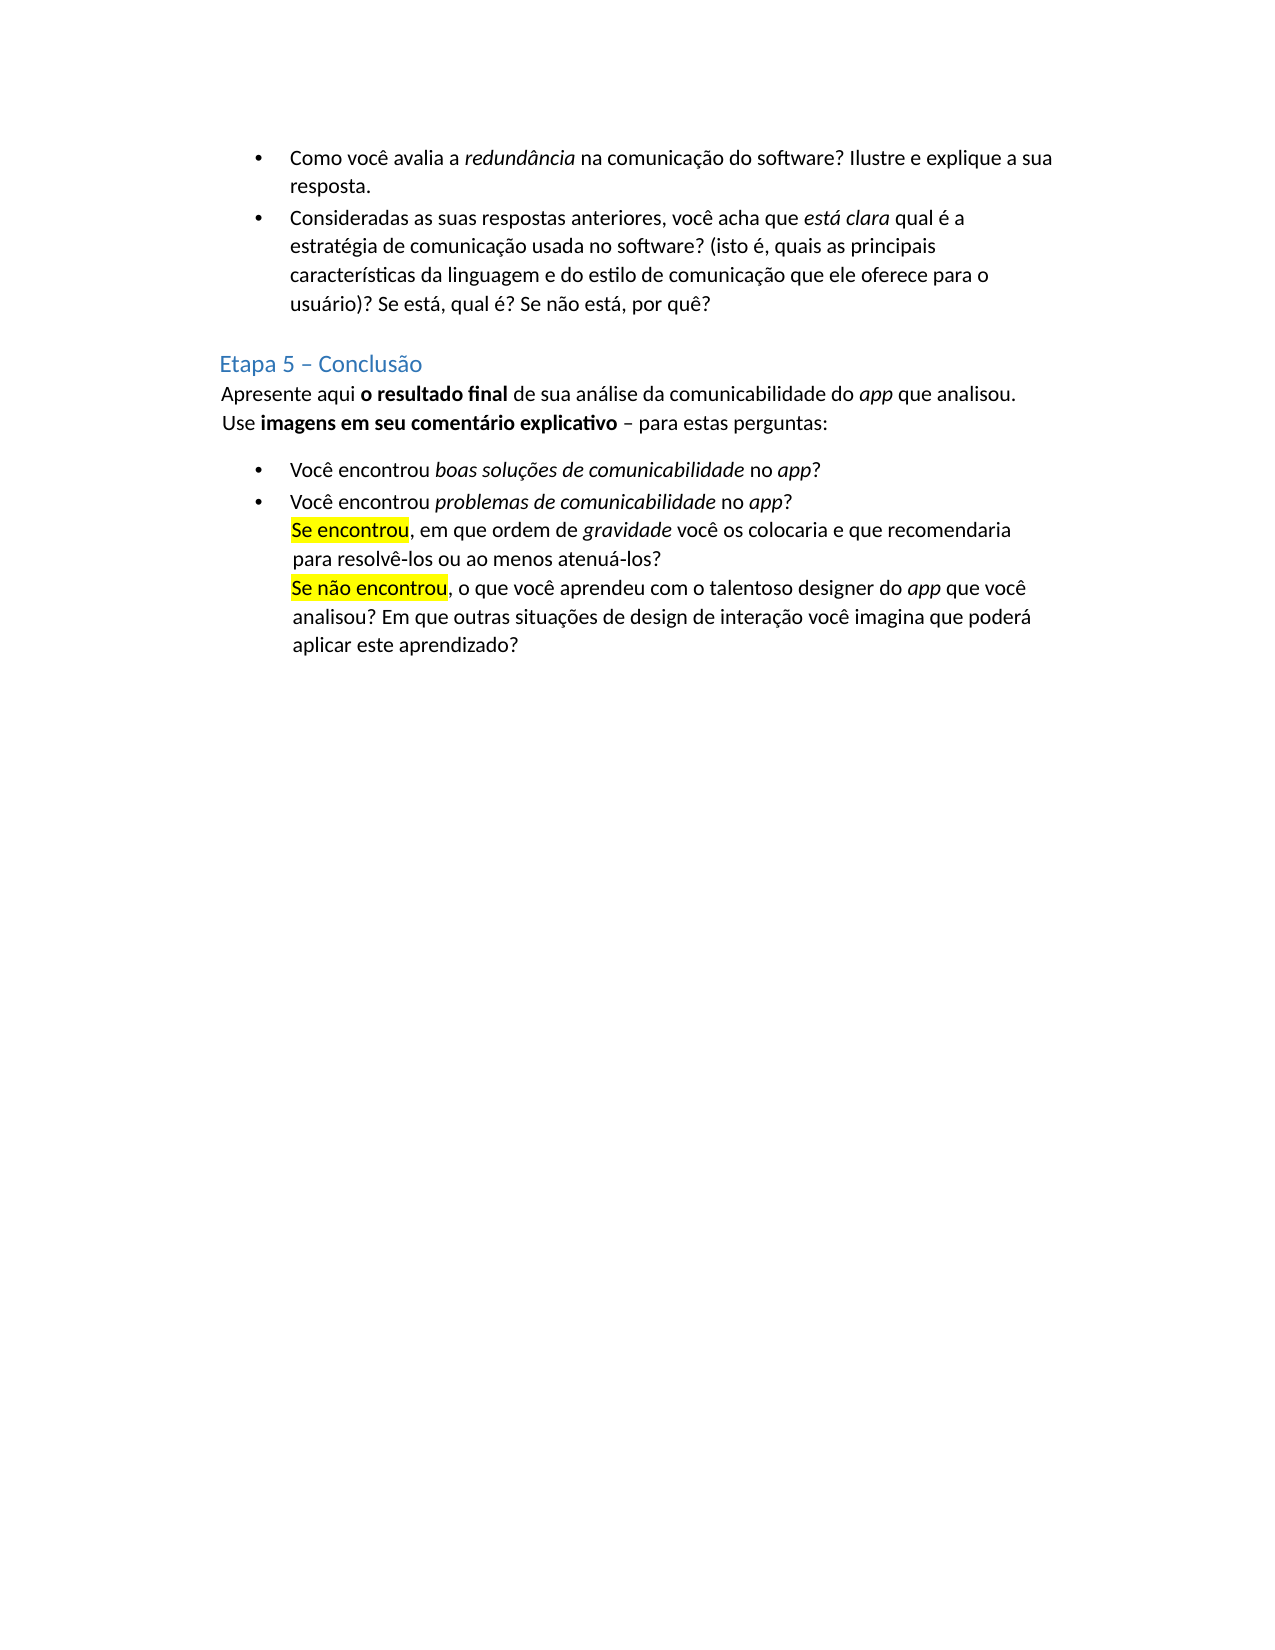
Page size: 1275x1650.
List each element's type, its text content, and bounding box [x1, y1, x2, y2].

list Você encontrou boas soluções de comunicabilidade no app? [254, 457, 1053, 483]
list Você encontrou problemas de comunicabilidade no app? [254, 488, 1053, 514]
list Como você avalia a redundância na comunicação do software? Ilustre e explique a sua resposta. [254, 144, 1053, 199]
text Se não encontrou, o que você aprendeu com o talentoso designer do app que você analisou? Em que outras situações de design de interação você imagina que poderá aplicar este aprendizado? [291, 574, 1053, 658]
text Apresente aqui o resultado final de sua análise da comunicabilidade do app que analisou. Use imagens em seu comentário explicativo – para estas perguntas: [221, 381, 1053, 436]
subtitle Etapa 5 – Conclusão [219, 348, 1053, 378]
text Se encontrou, em que ordem de gravidade você os colocaria e que recomendaria para resolvê‐los ou ao menos atenuá‐los? [291, 517, 1053, 572]
list Consideradas as suas respostas anteriores, você acha que está clara qual é a estratégia de comunicação usada no software? (isto é, quais as principais características da linguagem e do estilo de comunicação que ele oferece para o usuário)? Se está, qual é? Se não está, por quê? [254, 204, 1053, 317]
